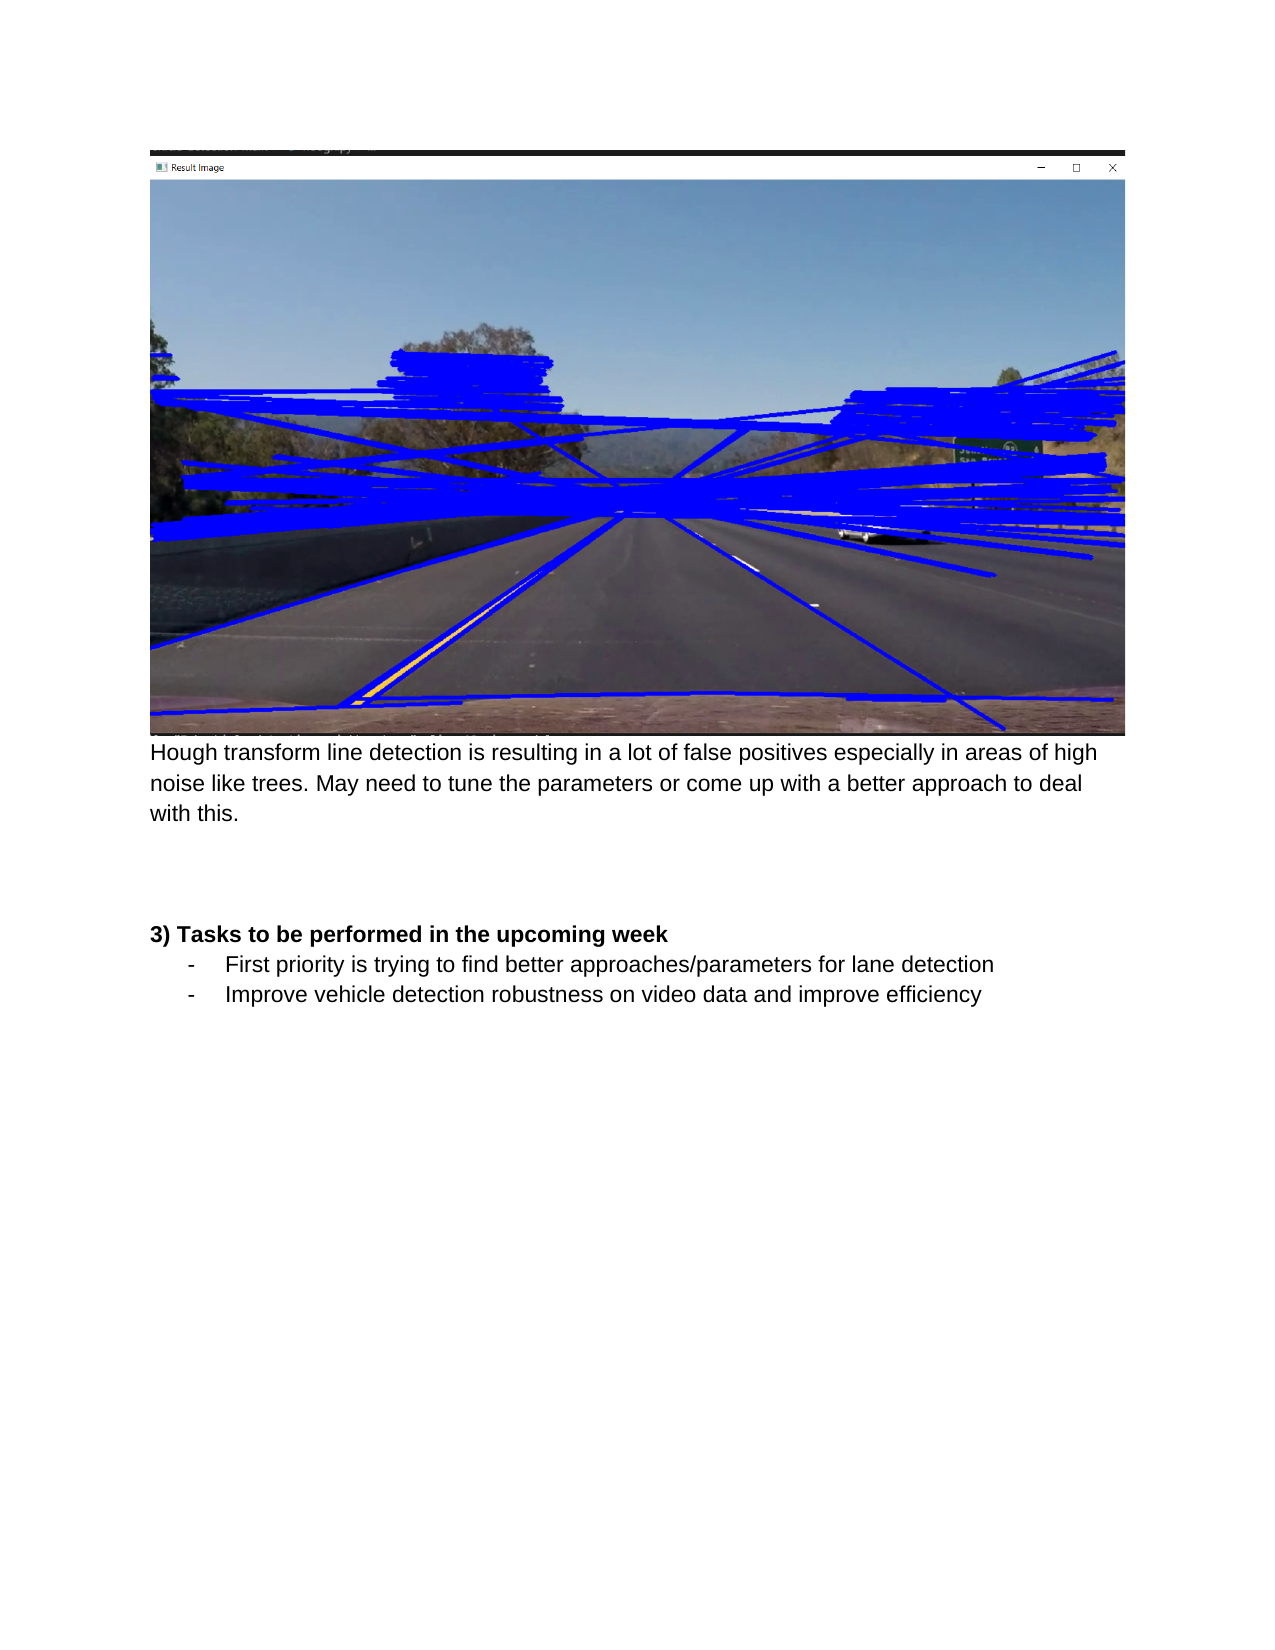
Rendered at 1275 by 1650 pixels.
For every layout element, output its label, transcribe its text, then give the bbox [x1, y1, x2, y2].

list Improve vehicle detection robustness on video data and improve efficiency [187, 981, 1125, 1007]
list First priority is trying to find better approaches/parameters for lane detection [187, 951, 1125, 977]
text Hough transform line detection is resulting in a lot of false positives especially in areas of high noise like trees. May need to tune the parameters or come up with a better approach to deal with this. [150, 739, 1125, 826]
text 3) Tasks to be performed in the upcoming week [150, 921, 1125, 947]
picture [150, 150, 1125, 736]
